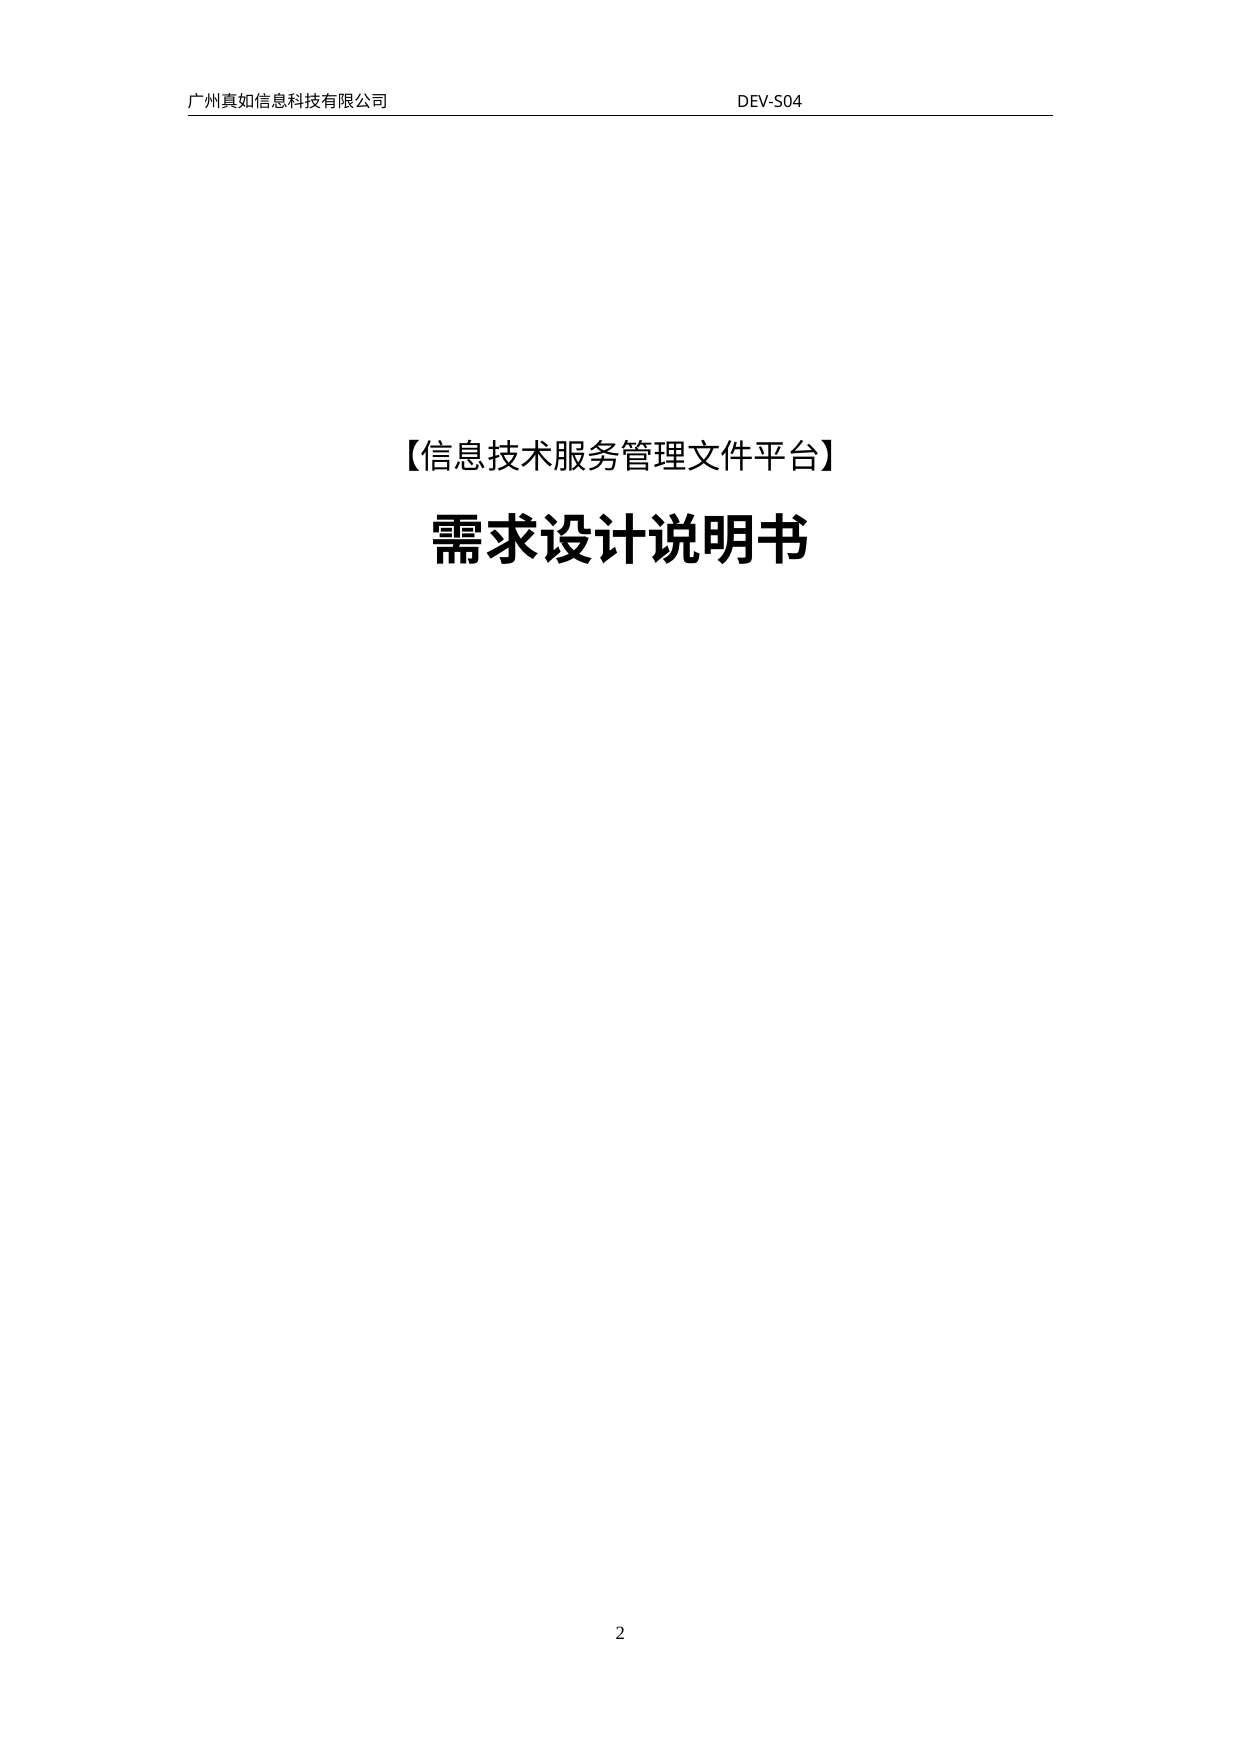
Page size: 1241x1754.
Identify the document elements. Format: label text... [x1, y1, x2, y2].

text 【信息技术服务管理文件平台】 [187, 422, 1053, 487]
text 需求设计说明书 [187, 487, 1053, 584]
